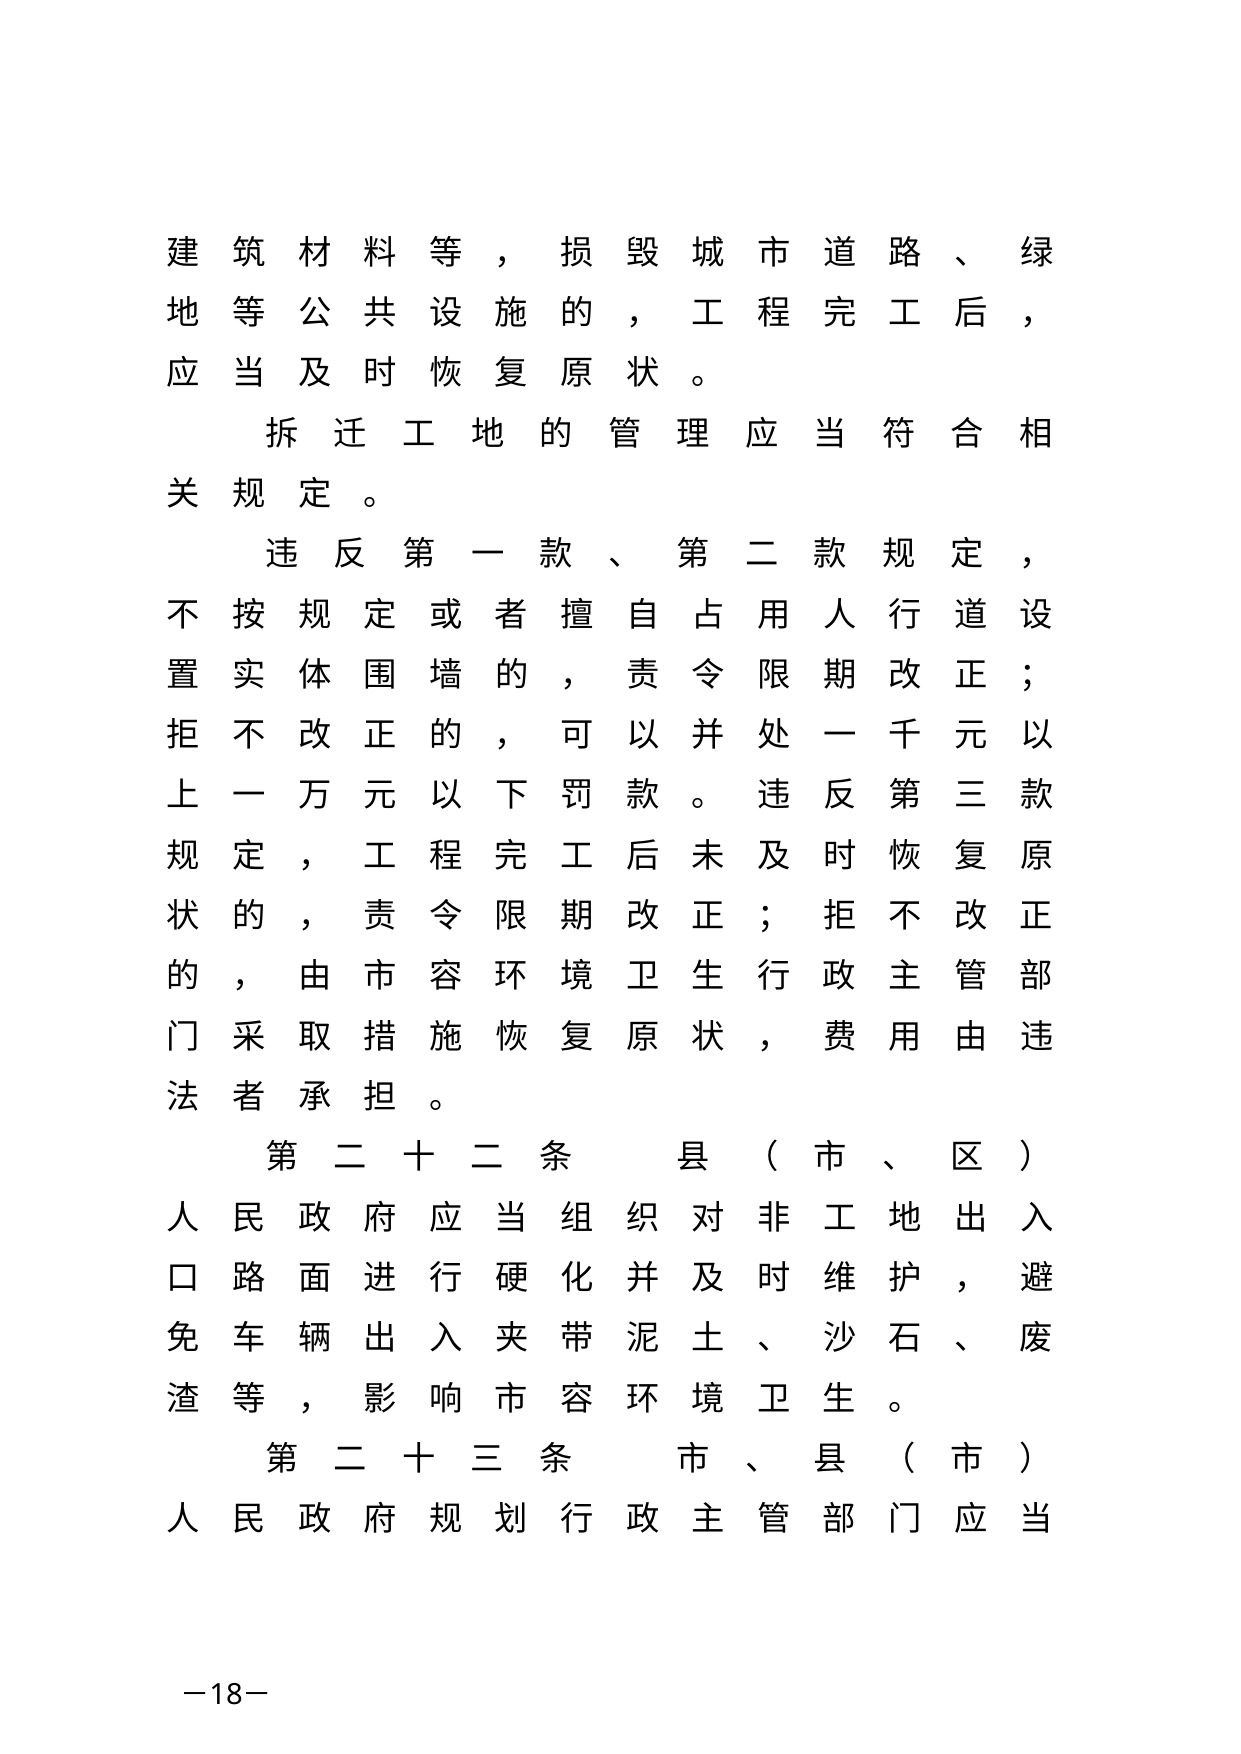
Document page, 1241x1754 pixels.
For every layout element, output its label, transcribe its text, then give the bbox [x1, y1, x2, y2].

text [167, 1426, 1085, 1546]
text 违反第一款、第二款规定，不按规定或者擅自占用人行道设置实体围墙的，责令限期改正；拒不改正的，可以并处一千元以上一万元以下罚款。违反第三款规定，工程完工后未及时恢复原状的，责令限期改正；拒不改正的，由市容环境卫生行政主管部门采取措施恢复原状，费用由违法者承担。 [167, 521, 1085, 1124]
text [167, 219, 1085, 400]
text 拆迁工地的管理应当符合相关规定。 [167, 400, 1085, 521]
text 第二十二条 县（市、区）人民政府应当组织对非工地出入口路面进行硬化并及时维护，避免车辆出入夹带泥土、沙石、废渣等，影响市容环境卫生。 [167, 1124, 1085, 1426]
